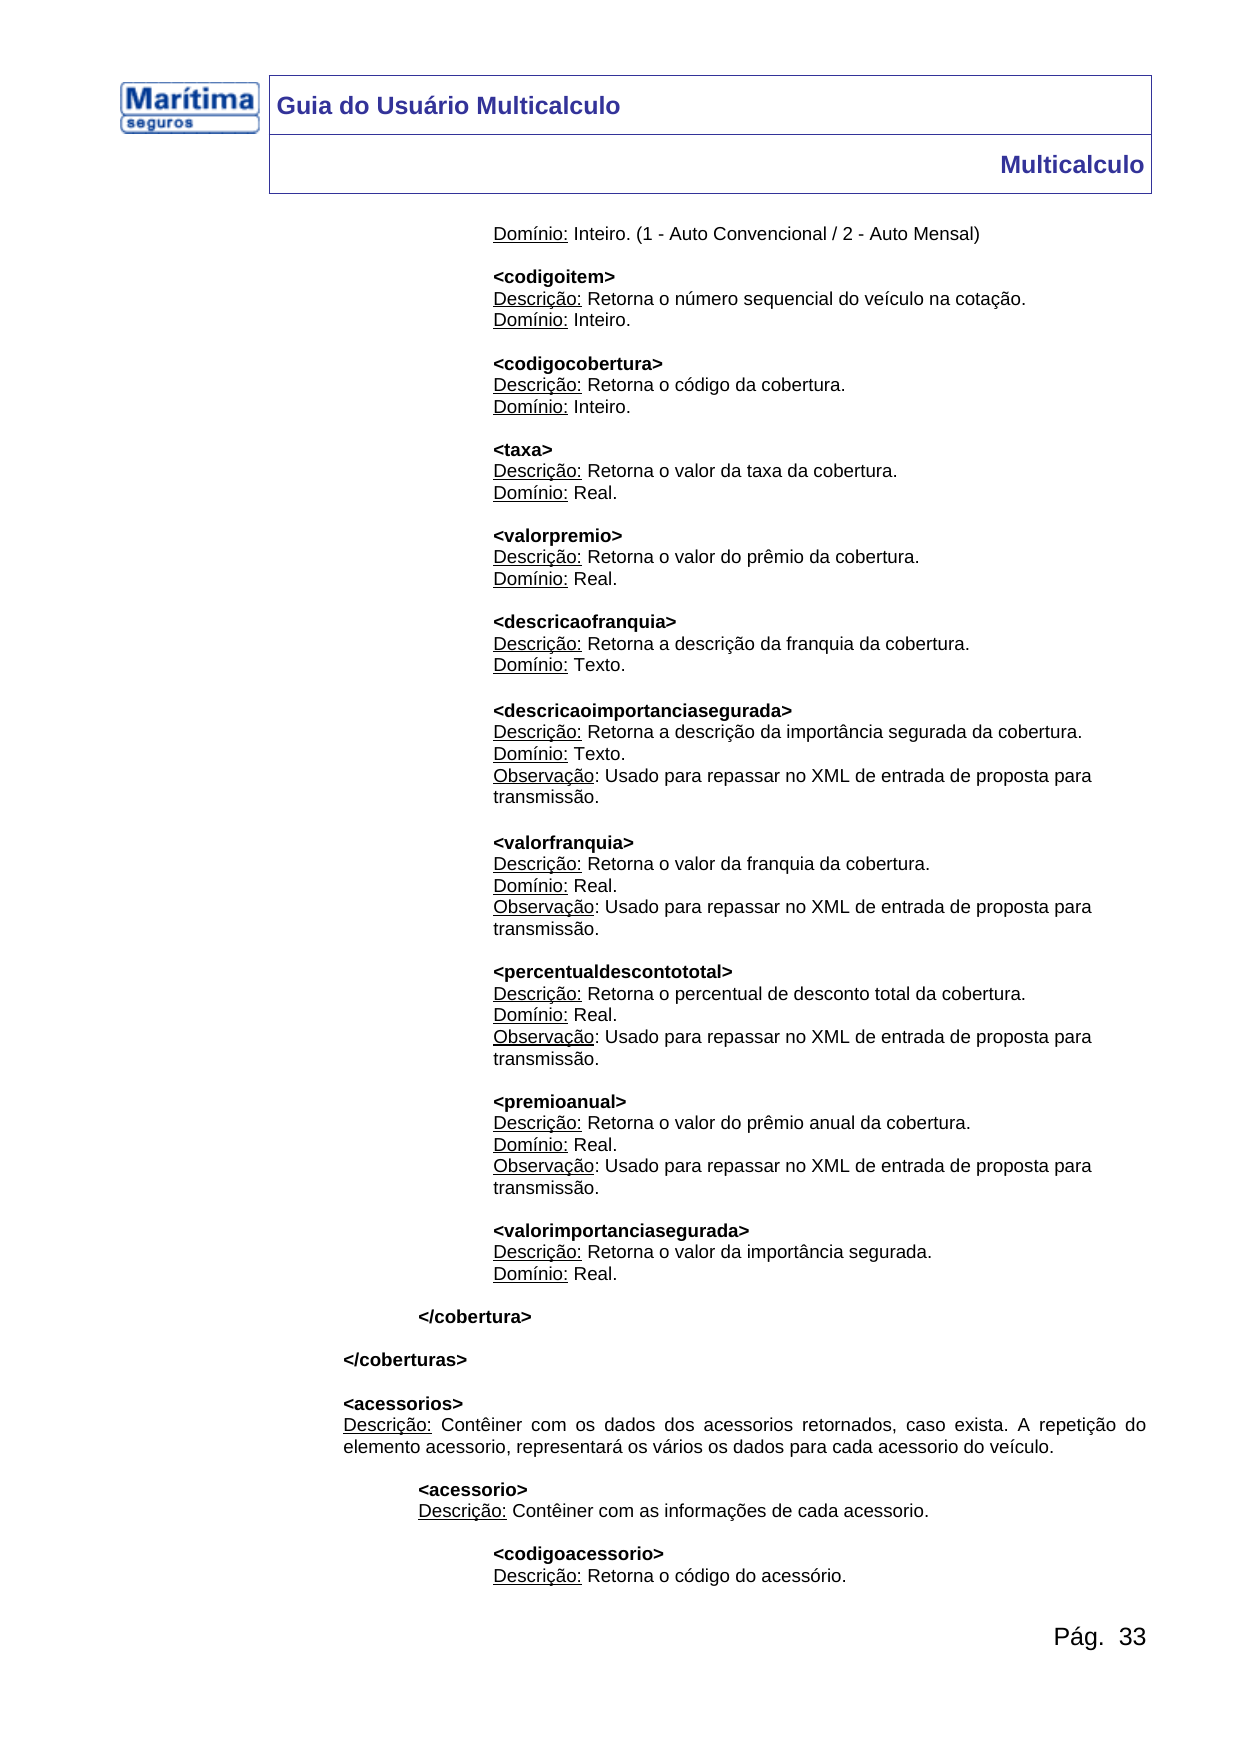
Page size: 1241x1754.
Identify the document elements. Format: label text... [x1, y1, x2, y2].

text Observação: Usado para repassar no XML de entrada de proposta para transmissão. [493, 1026, 1146, 1069]
picture [120, 82, 260, 134]
text <taxa> [493, 438, 1146, 460]
text <acessorio> [418, 1478, 1146, 1500]
text <percentualdescontototal> [493, 961, 1146, 983]
text Domínio: Real. [493, 482, 1146, 503]
text <descricaoimportanciasegurada> [493, 700, 1146, 721]
text </cobertura> [343, 1306, 1146, 1328]
text <valorfranquia> [493, 832, 1146, 853]
text Descrição: Retorna o código do acessório. [493, 1565, 1146, 1586]
text <acessorios> [343, 1392, 1146, 1414]
text Domínio: Inteiro. [493, 395, 1146, 417]
text Descrição: Retorna a descrição da franquia da cobertura. [493, 633, 1146, 654]
text Descrição: Retorna o valor do prêmio da cobertura. [493, 546, 1146, 568]
text Domínio: Real. [493, 1263, 1146, 1284]
text <valorpremio> [493, 525, 1146, 546]
text Domínio: Texto. [493, 654, 1146, 676]
text Observação: Usado para repassar no XML de entrada de proposta para transmissão. [493, 764, 1146, 808]
text Descrição: Retorna o valor da importância segurada. [493, 1241, 1146, 1263]
text Domínio: Real. [493, 1004, 1146, 1026]
text Observação: Usado para repassar no XML de entrada de proposta para transmissão. [493, 896, 1146, 939]
text Descrição: Retorna o valor do prêmio anual da cobertura. [493, 1112, 1146, 1133]
text </coberturas> [268, 1349, 1146, 1371]
text Domínio: Texto. [493, 743, 1146, 764]
text <codigoitem> [493, 266, 1146, 288]
text Domínio: Real. [493, 568, 1146, 589]
text Domínio: Real. [493, 875, 1146, 896]
text <descricaofranquia> [493, 611, 1146, 633]
text <codigocobertura> [493, 352, 1146, 374]
text Descrição: Retorna o número sequencial do veículo na cotação. [493, 288, 1146, 309]
text Observação: Usado para repassar no XML de entrada de proposta para transmissão. [493, 1155, 1146, 1198]
text Descrição: Retorna a descrição da importância segurada da cobertura. [493, 721, 1146, 743]
text <codigoacessorio> [493, 1543, 1146, 1565]
text Descrição: Contêiner com os dados dos acessorios retornados, caso exista. A repetição do elemento acessorio, representará os vários os dados para cada acessorio do veículo. [343, 1414, 1146, 1457]
text Domínio: Inteiro. (1 - Auto Convencional / 2 - Auto Mensal) [493, 223, 1146, 244]
text <premioanual> [493, 1090, 1146, 1112]
text <valorimportanciasegurada> [493, 1220, 1146, 1241]
text Descrição: Retorna o valor da franquia da cobertura. [493, 853, 1146, 875]
text Domínio: Inteiro. [493, 309, 1146, 331]
text Domínio: Real. [493, 1133, 1146, 1155]
text Descrição: Retorna o valor da taxa da cobertura. [493, 460, 1146, 482]
text Descrição: Retorna o percentual de desconto total da cobertura. [493, 983, 1146, 1004]
text Descrição: Contêiner com as informações de cada acessorio. [418, 1500, 1146, 1522]
text Descrição: Retorna o código da cobertura. [493, 374, 1146, 395]
